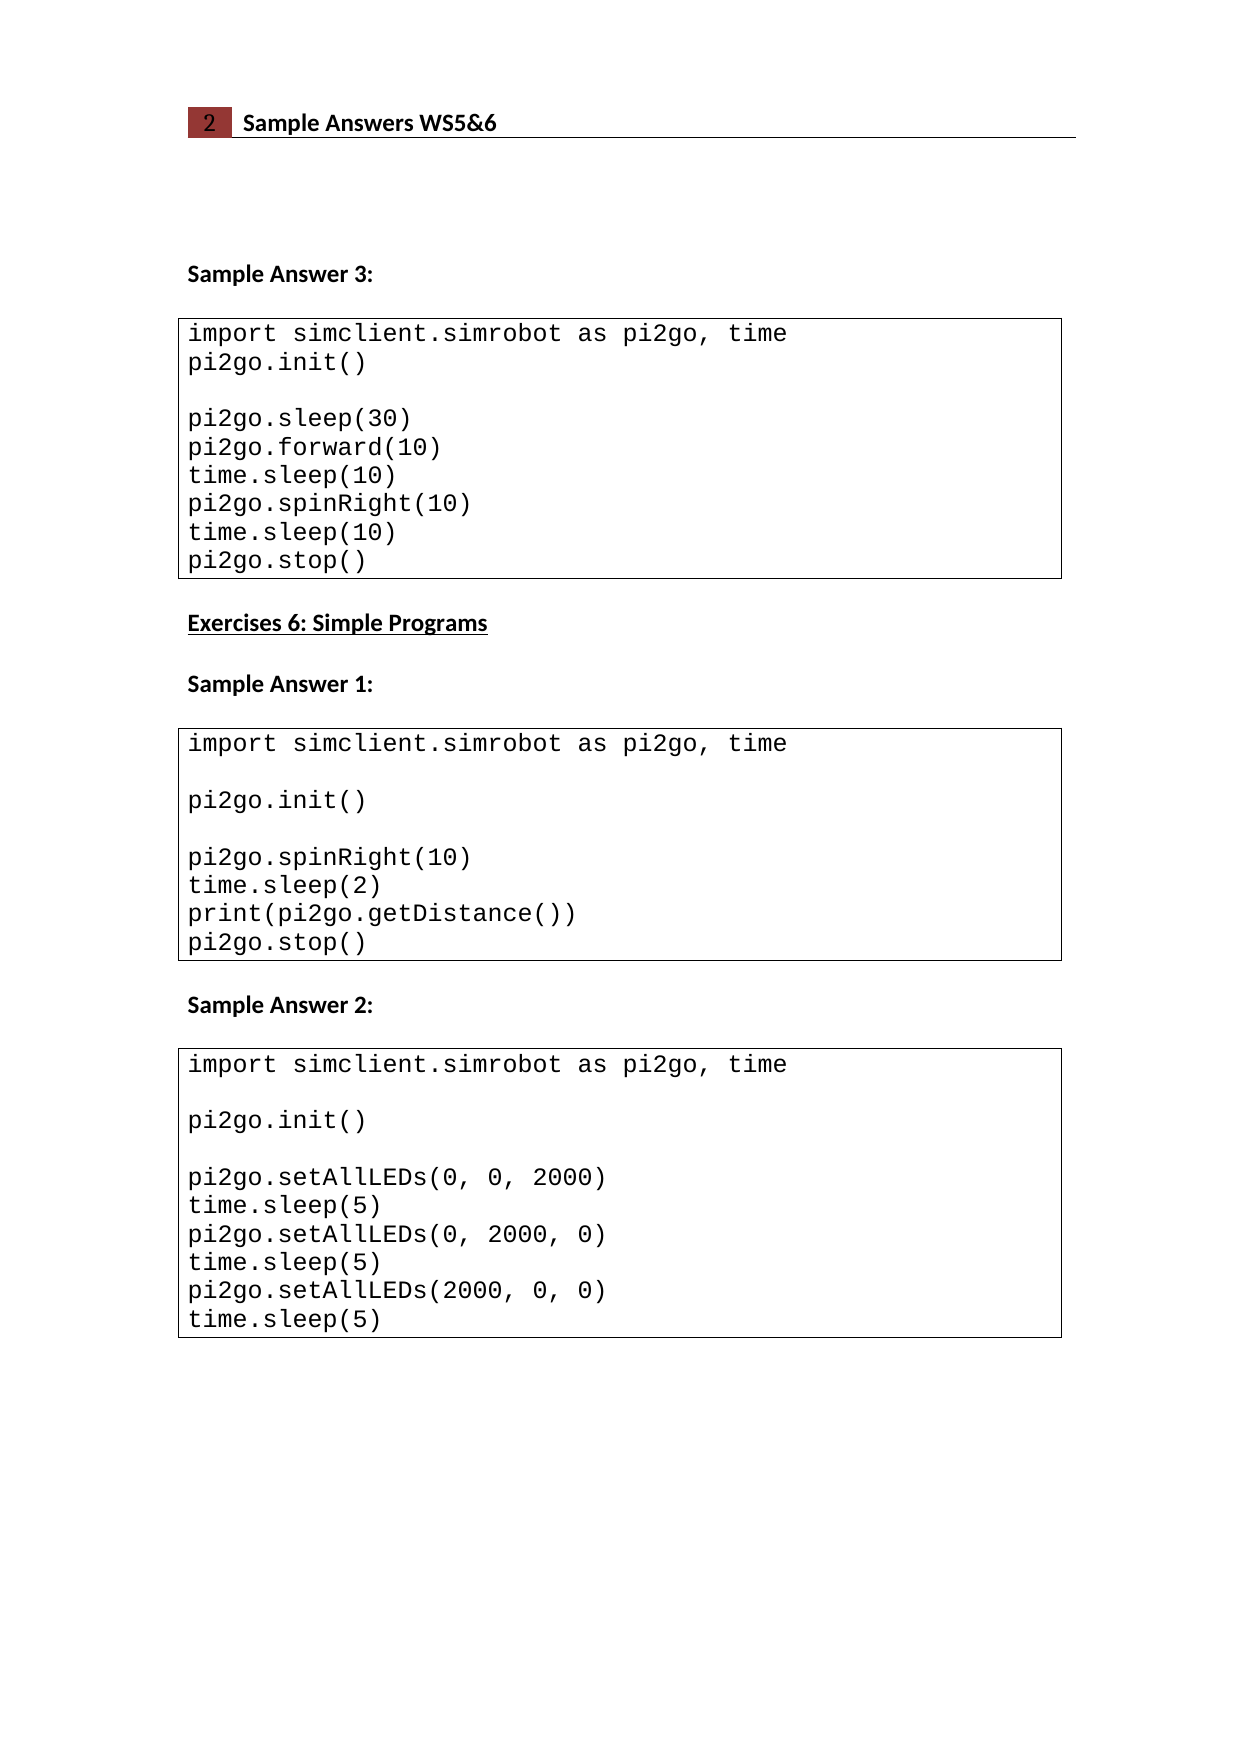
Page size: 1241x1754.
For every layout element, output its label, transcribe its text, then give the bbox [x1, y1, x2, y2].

text pi2go.sleep(30) [187, 406, 1053, 434]
text time.sleep(10) [187, 463, 1053, 491]
text pi2go.forward(10) [187, 434, 1053, 463]
text pi2go.init() [187, 788, 1053, 816]
text pi2go.setAllLEDs(2000, 0, 0) [187, 1278, 1053, 1303]
text Sample Answer 3: [187, 259, 1053, 289]
text import simclient.simrobot as pi2go, time [179, 319, 1061, 349]
text time.sleep(10) [187, 519, 1053, 544]
text pi2go.spinRight(10) [187, 491, 1053, 519]
text pi2go.stop() [179, 544, 1061, 578]
text time.sleep(5) [187, 1193, 1053, 1221]
text time.sleep(5) [187, 1250, 1053, 1278]
text Sample Answer 2: [187, 989, 1053, 1019]
text import simclient.simrobot as pi2go, time [179, 1049, 1061, 1080]
text pi2go.init() [187, 1108, 1053, 1136]
text time.sleep(5) [179, 1303, 1061, 1337]
text pi2go.spinRight(10) [187, 844, 1053, 873]
text pi2go.setAllLEDs(0, 2000, 0) [187, 1221, 1053, 1250]
text import simclient.simrobot as pi2go, time [179, 729, 1061, 759]
text print(pi2go.getDistance()) [187, 901, 1053, 926]
text time.sleep(2) [187, 873, 1053, 901]
text pi2go.init() [187, 349, 1053, 378]
text Sample Answer 1: [187, 668, 1053, 699]
text pi2go.setAllLEDs(0, 0, 2000) [187, 1165, 1053, 1193]
text Exercises 6: Simple Programs [187, 607, 1053, 638]
text pi2go.stop() [179, 926, 1061, 960]
